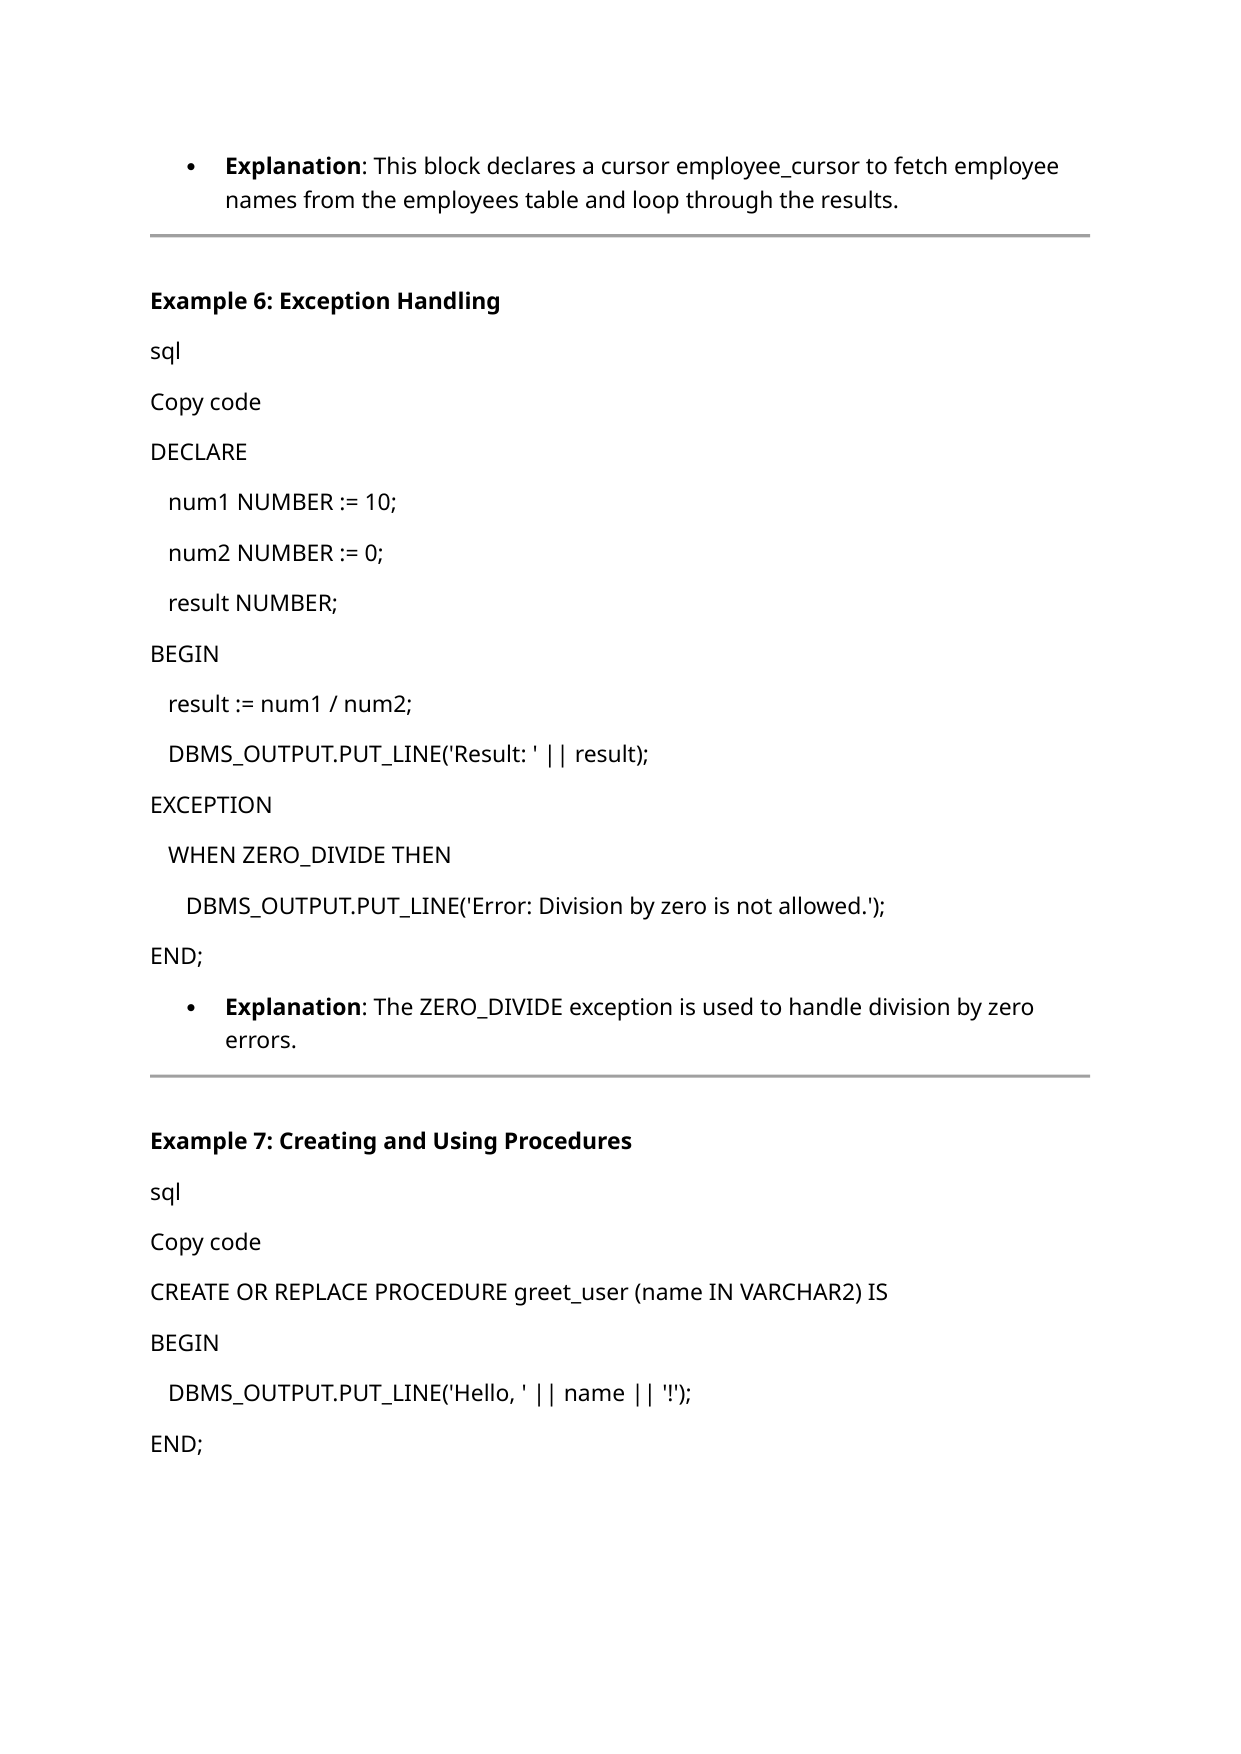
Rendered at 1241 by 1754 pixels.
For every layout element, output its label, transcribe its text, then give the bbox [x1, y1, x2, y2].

text num2 NUMBER := 0; [150, 537, 1090, 568]
text END; [150, 1427, 1090, 1459]
text DBMS_OUTPUT.PUT_LINE('Result: ' || result); [150, 738, 1090, 769]
text EXCEPTION [150, 789, 1090, 820]
text DECLARE [150, 436, 1090, 467]
text Example 7: Creating and Using Procedures [150, 1125, 1090, 1156]
text sql [150, 1175, 1090, 1207]
text Copy code [150, 385, 1090, 417]
text END; [150, 940, 1090, 971]
text result NUMBER; [150, 587, 1090, 618]
text sql [150, 335, 1090, 366]
text result := num1 / num2; [150, 688, 1090, 719]
list Explanation: The ZERO_DIVIDE exception is used to handle division by zero errors. [187, 990, 1090, 1055]
text Example 6: Exception Handling [150, 284, 1090, 316]
text DBMS_OUTPUT.PUT_LINE('Hello, ' || name || '!'); [150, 1377, 1090, 1408]
text WHEN ZERO_DIVIDE THEN [150, 839, 1090, 870]
text DBMS_OUTPUT.PUT_LINE('Error: Division by zero is not allowed.'); [150, 889, 1090, 921]
list Explanation: This block declares a cursor employee_cursor to fetch employee names from the employees table and loop through the results. [187, 150, 1090, 215]
text CREATE OR REPLACE PROCEDURE greet_user (name IN VARCHAR2) IS [150, 1276, 1090, 1307]
text num1 NUMBER := 10; [150, 486, 1090, 517]
text Copy code [150, 1226, 1090, 1257]
text BEGIN [150, 1327, 1090, 1358]
text BEGIN [150, 637, 1090, 669]
